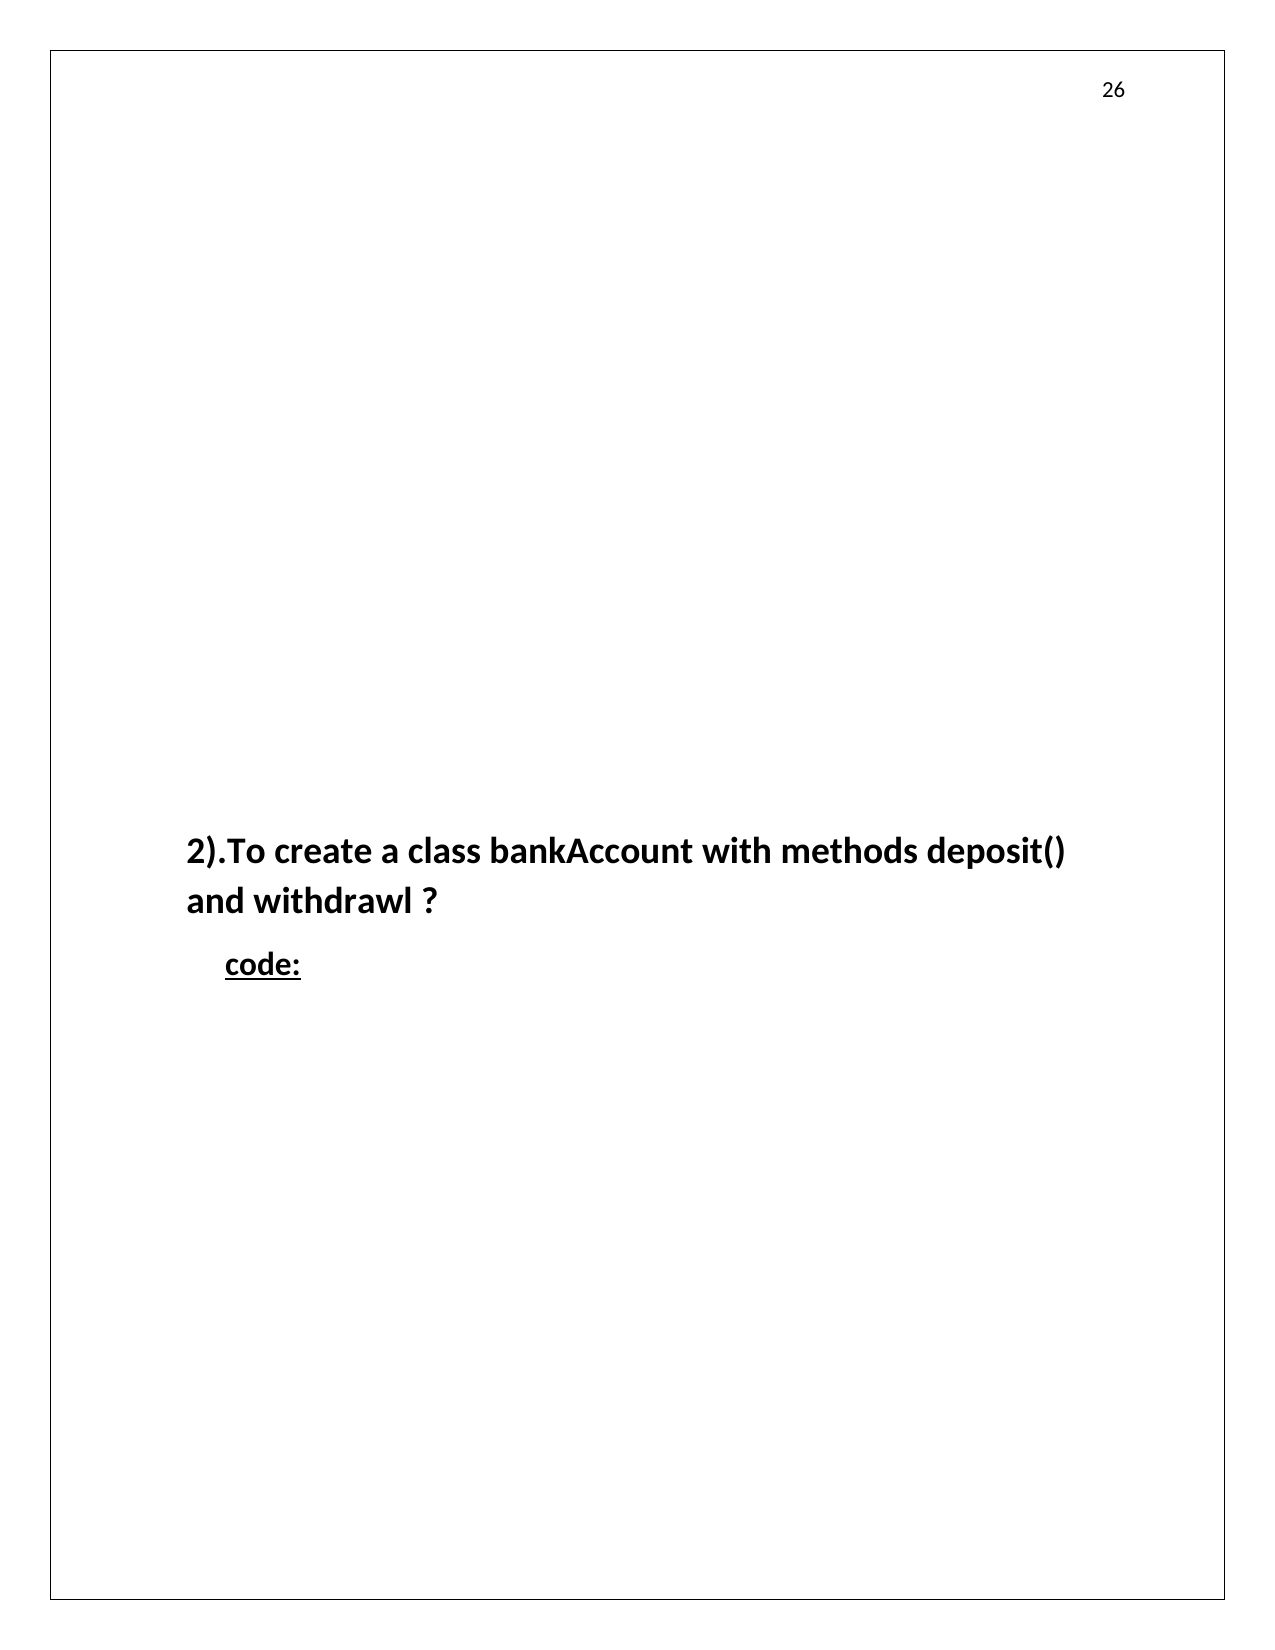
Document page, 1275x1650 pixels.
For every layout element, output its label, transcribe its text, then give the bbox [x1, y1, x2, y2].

text code: [150, 943, 1125, 983]
text 2).To create a class bankAccount with methods deposit() and withdrawl ? [186, 827, 1125, 922]
